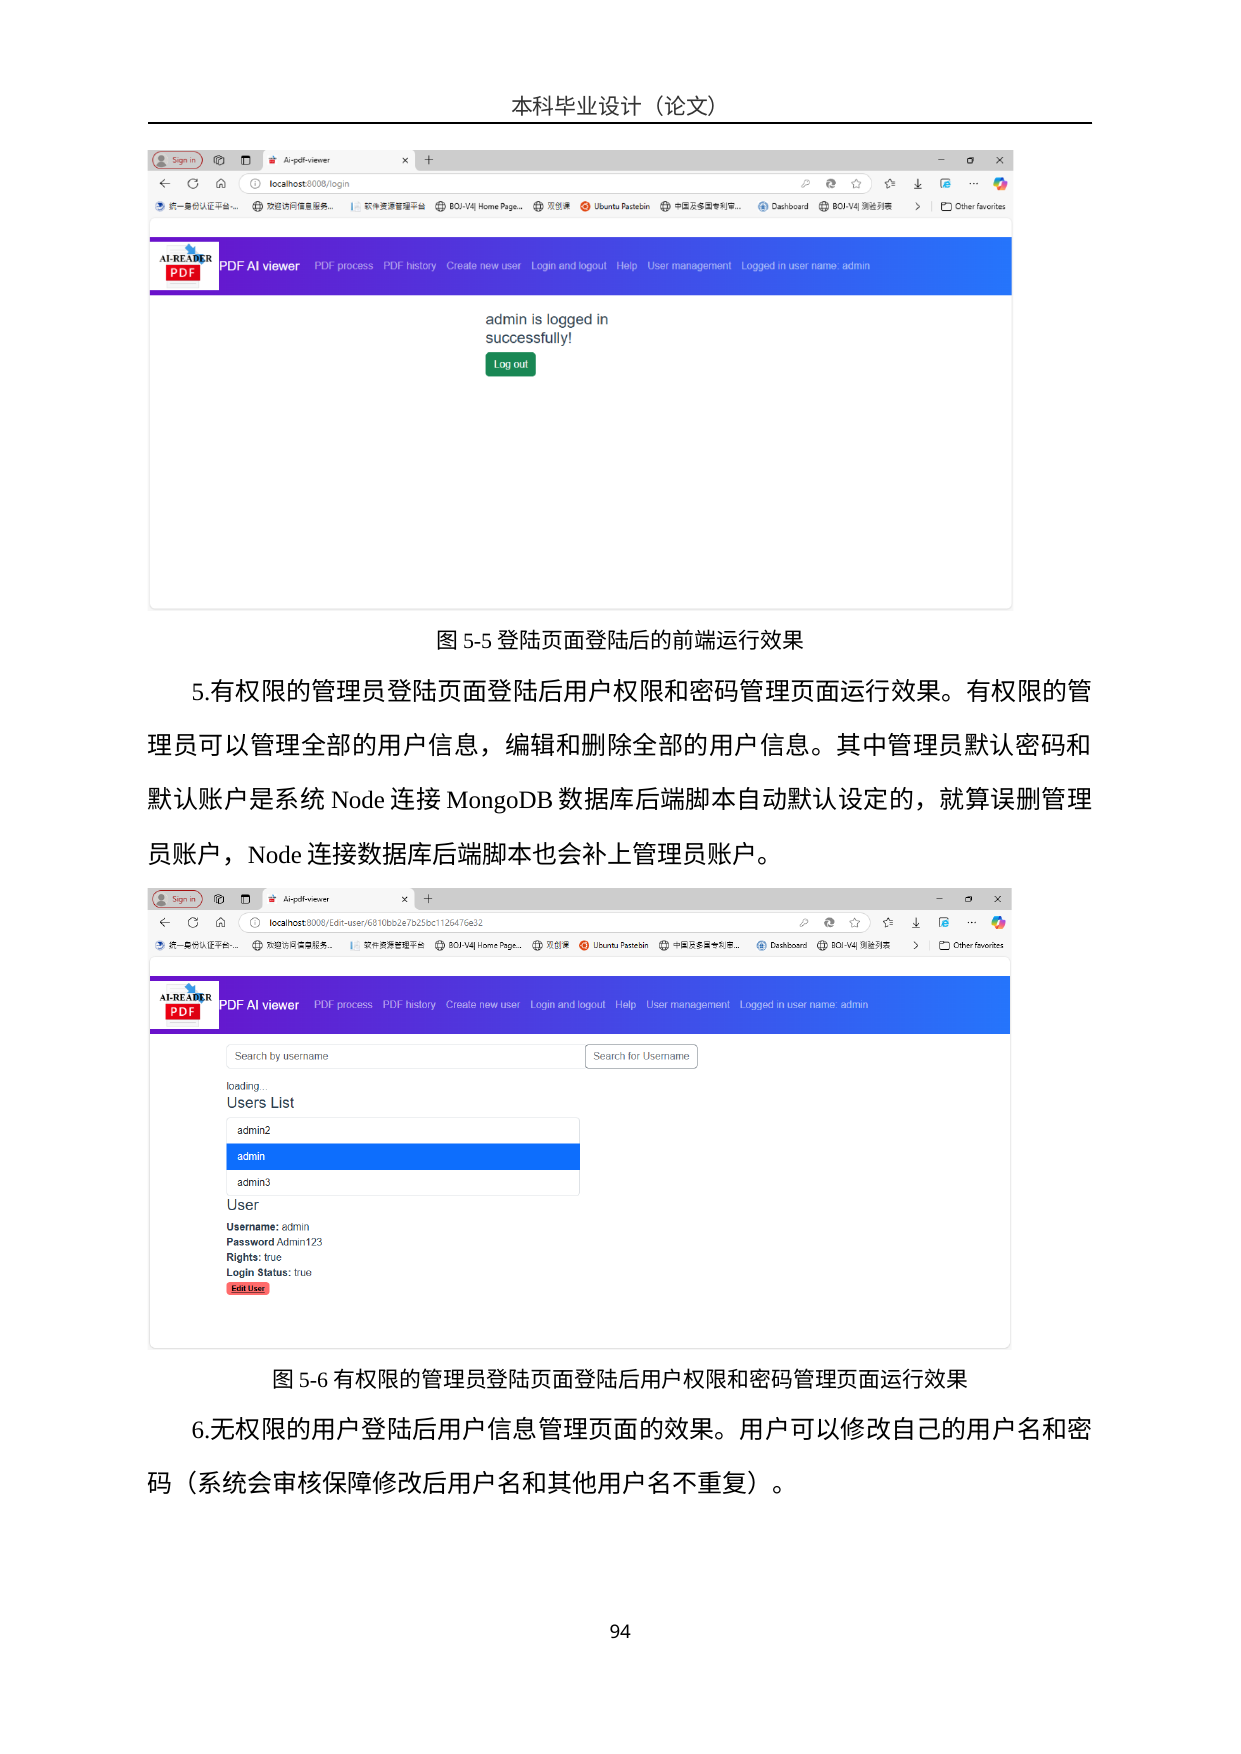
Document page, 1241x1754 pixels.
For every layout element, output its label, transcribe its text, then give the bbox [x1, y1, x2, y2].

text 图5-6 有权限的管理员登陆页面登陆后用户权限和密码管理页面运行效果 [148, 1362, 1092, 1394]
text 图5-5 登陆页面登陆后的前端运行效果 [148, 623, 1092, 655]
text 5.有权限的管理员登陆页面登陆后用户权限和密码管理页面运行效果。有权限的管理员可以管理全部的用户信息，编辑和删除全部的用户信息。其中管理员默认密码和默认账户是系统Node连接MongoDB数据库后端脚本自动默认设定的，就算误删管理员账户，Node连接数据库后端脚本也会补上管理员账户。 [148, 671, 1092, 870]
picture [147, 888, 1012, 1350]
text 6.无权限的用户登陆后用户信息管理页面的效果。用户可以修改自己的用户名和密码（系统会审核保障修改后用户名和其他用户名不重复）。 [148, 1409, 1092, 1500]
picture [147, 150, 1014, 611]
